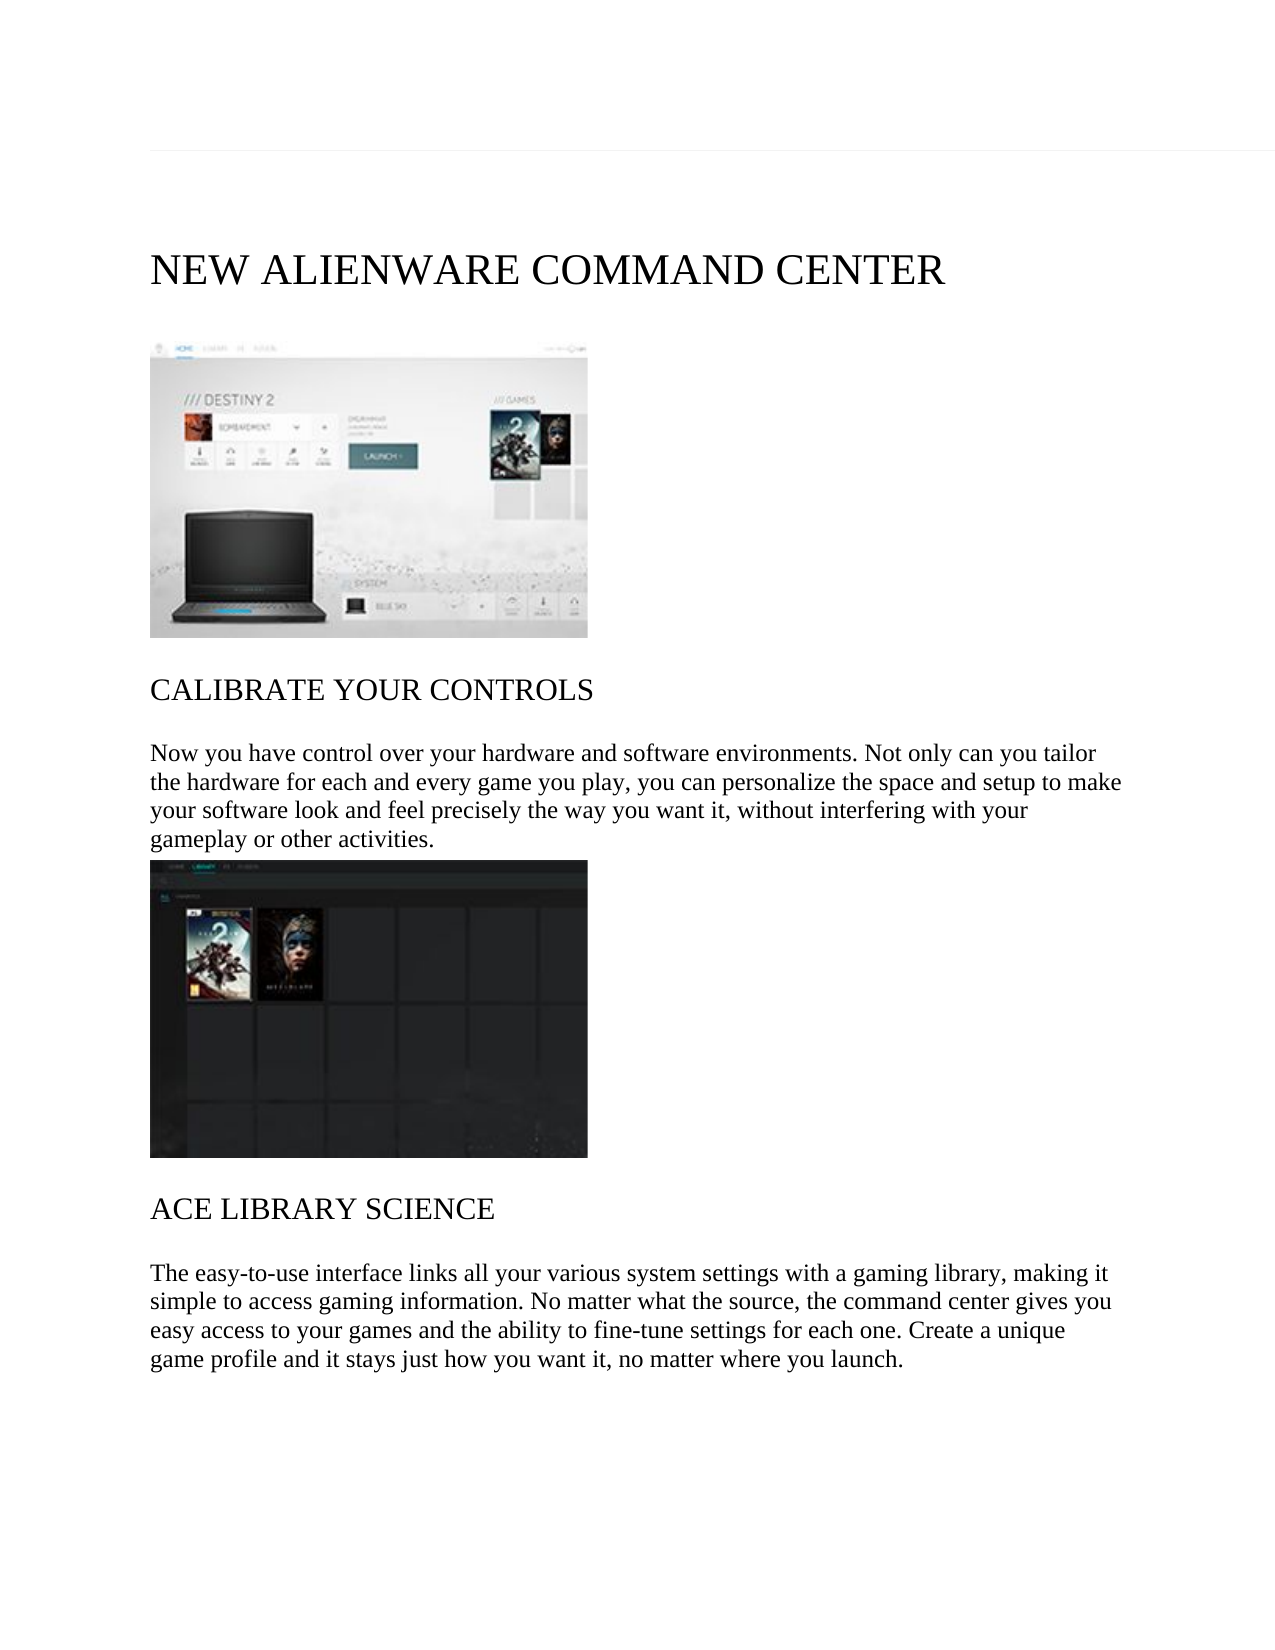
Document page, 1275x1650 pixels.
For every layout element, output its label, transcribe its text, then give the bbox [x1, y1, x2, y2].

text NEW ALIENWARE COMMAND CENTER [150, 244, 1125, 294]
picture [150, 341, 588, 638]
picture [150, 860, 588, 1158]
text ACE LIBRARY SCIENCE [150, 1189, 1125, 1226]
text CALIBRATE YOUR CONTROLS [150, 669, 1125, 707]
text Now you have control over your hardware and software environments. Not only can you tailor the hardware for each and every game you play, you can personalize the space and setup to make your software look and feel precisely the way you want it, without interfering with your gameplay or other activities. [150, 738, 1125, 853]
text The easy-to-use interface links all your various system settings with a gaming library, making it simple to access gaming information. No matter what the source, the command center gives you easy access to your games and the ability to fine-tune settings for each one. Create a unique game profile and it stays just how you want it, no matter where you launch. [150, 1258, 1125, 1373]
